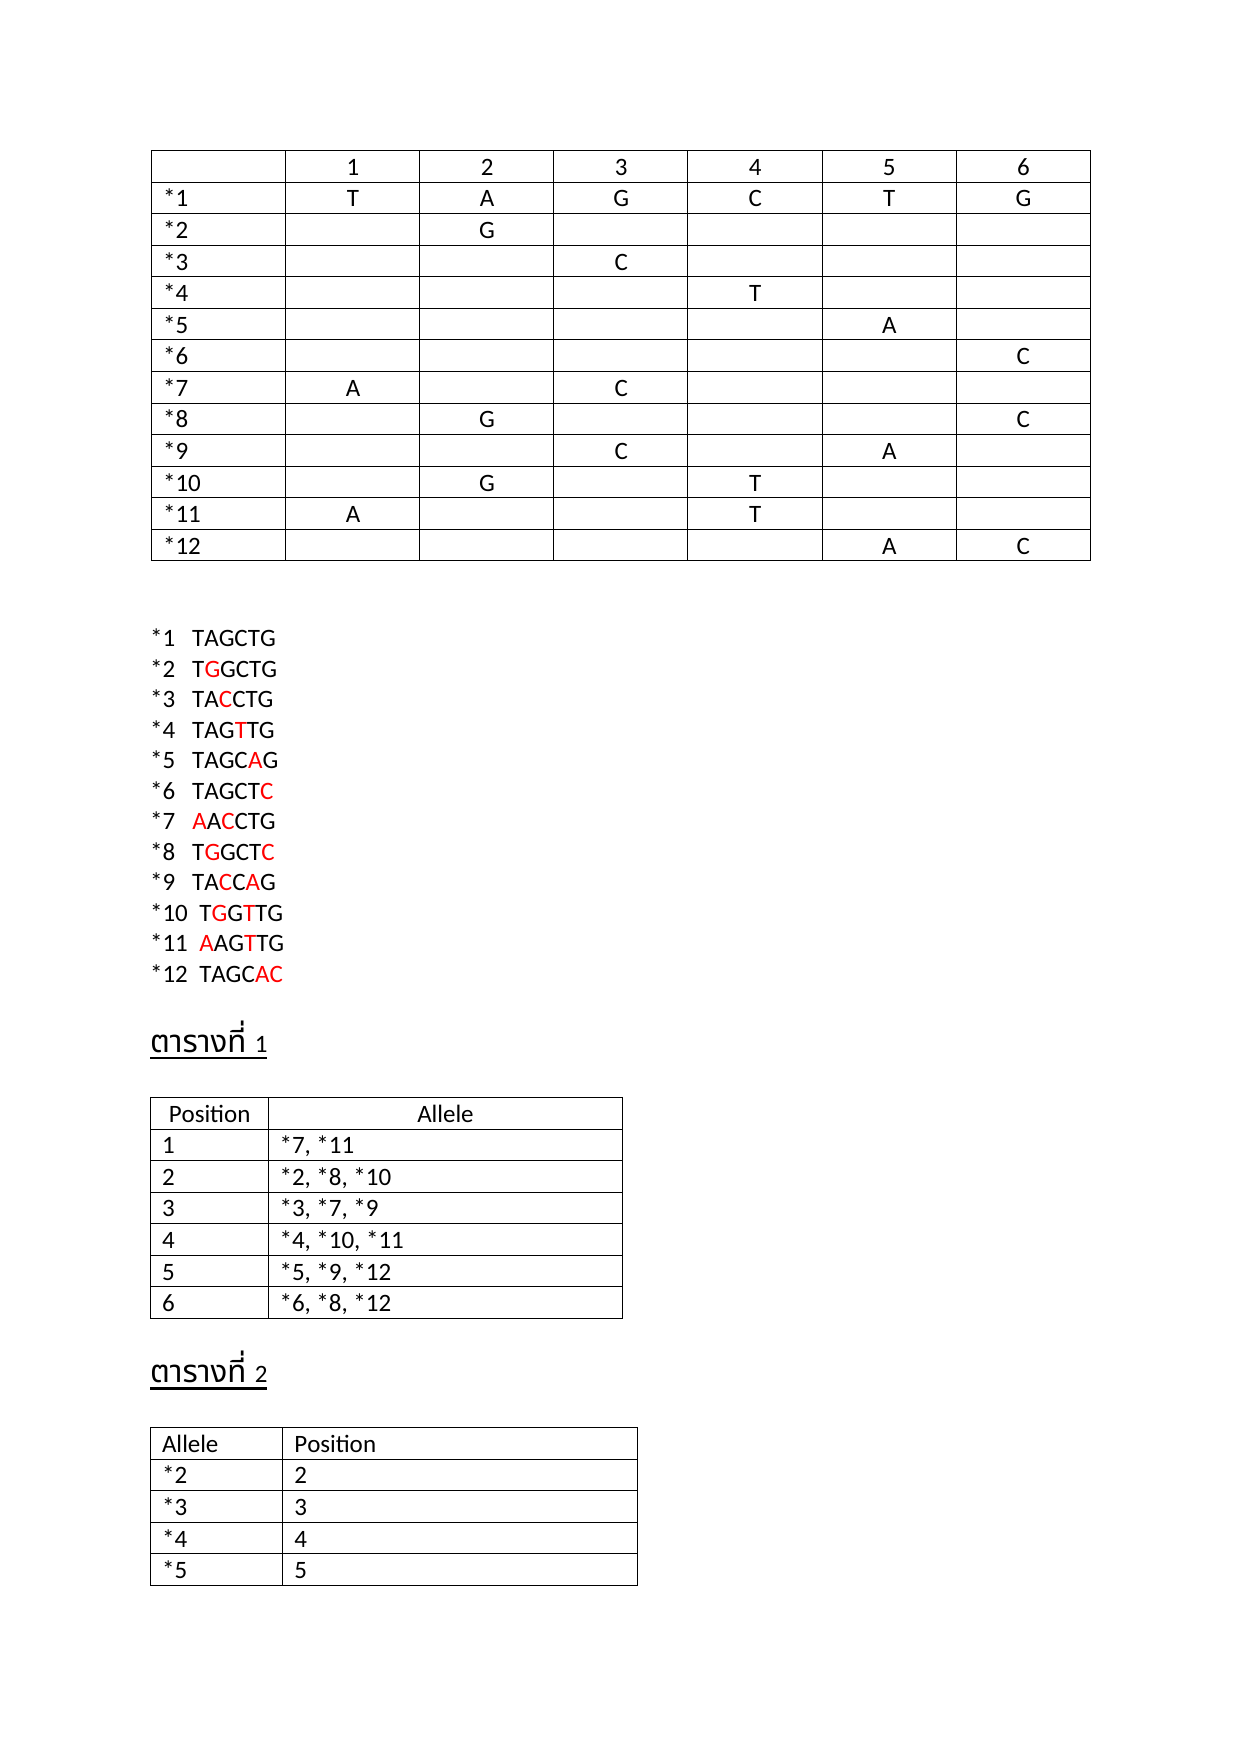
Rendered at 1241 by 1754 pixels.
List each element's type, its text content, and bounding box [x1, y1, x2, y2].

table_cell A [420, 183, 553, 213]
table_header [152, 151, 285, 182]
table_cell [420, 340, 553, 371]
table_cell [688, 309, 822, 339]
table_cell [957, 435, 1090, 466]
table_cell *7, *11 [269, 1130, 622, 1160]
table_cell [823, 467, 956, 497]
table_cell T [688, 277, 822, 308]
table_cell [554, 530, 687, 560]
table_cell 2 [283, 1460, 637, 1490]
table_cell [286, 467, 419, 497]
text *4 TAGTTG [150, 714, 1090, 744]
table_cell C [688, 183, 822, 213]
table_cell [554, 467, 687, 497]
table_cell *4 [151, 1523, 282, 1553]
table_cell *5 [152, 309, 285, 339]
table_cell [420, 435, 553, 466]
table_cell G [957, 183, 1090, 213]
table_cell 3 [151, 1193, 268, 1223]
table_cell [286, 404, 419, 434]
table_cell [823, 340, 956, 371]
table_header Allele [151, 1428, 282, 1459]
table_cell *2, *8, *10 [269, 1161, 622, 1192]
table_cell [554, 309, 687, 339]
table_cell *1 [152, 183, 285, 213]
table_cell [957, 498, 1090, 529]
text ตารางที่ 2 [150, 1349, 1090, 1397]
table_header Position [283, 1428, 637, 1459]
table_cell G [420, 214, 553, 245]
table_cell T [688, 467, 822, 497]
table_cell *3 [152, 246, 285, 276]
table_cell C [957, 404, 1090, 434]
table_cell 3 [283, 1491, 637, 1522]
text *12 TAGCAC [150, 958, 1090, 989]
table_cell [957, 467, 1090, 497]
table_header 4 [688, 151, 822, 182]
table_cell *6, *8, *12 [269, 1287, 622, 1318]
text *8 TGGCTC [150, 836, 1090, 867]
table_cell [286, 246, 419, 276]
table_cell C [554, 435, 687, 466]
table_cell *11 [152, 498, 285, 529]
table_cell [688, 372, 822, 402]
table_header Position [151, 1098, 268, 1128]
text *5 TAGCAG [150, 744, 1090, 775]
table_cell [554, 404, 687, 434]
table_cell [286, 530, 419, 560]
table_cell [688, 404, 822, 434]
table_cell A [823, 530, 956, 560]
table_cell [420, 498, 553, 529]
table_cell [823, 372, 956, 402]
text *6 TAGCTC [150, 775, 1090, 806]
table_cell [823, 404, 956, 434]
table_cell *5 [151, 1554, 282, 1585]
text *10 TGGTTG [150, 897, 1090, 928]
table_cell C [957, 530, 1090, 560]
table_cell G [554, 183, 687, 213]
text *3 TACCTG [150, 683, 1090, 714]
table_cell [286, 340, 419, 371]
table_cell *9 [152, 435, 285, 466]
table_cell 5 [283, 1554, 637, 1585]
table_cell [823, 498, 956, 529]
table_header 3 [554, 151, 687, 182]
table_cell [957, 214, 1090, 245]
table_cell [420, 372, 553, 402]
table_cell [420, 277, 553, 308]
table_cell [420, 309, 553, 339]
table_cell A [286, 372, 419, 402]
table_cell C [554, 246, 687, 276]
table_cell 1 [151, 1130, 268, 1160]
table_cell *8 [152, 404, 285, 434]
table_cell [823, 214, 956, 245]
table_header 6 [957, 151, 1090, 182]
text *7 AACCTG [150, 806, 1090, 836]
table_cell T [286, 183, 419, 213]
table_cell *7 [152, 372, 285, 402]
table_cell *4, *10, *11 [269, 1224, 622, 1255]
table_cell T [823, 183, 956, 213]
table_cell [554, 277, 687, 308]
table_cell *12 [152, 530, 285, 560]
table_cell [957, 309, 1090, 339]
table_cell 5 [151, 1256, 268, 1286]
text *2 TGGCTG [150, 653, 1090, 683]
table_cell 2 [151, 1161, 268, 1192]
table_cell *10 [152, 467, 285, 497]
table_cell A [286, 498, 419, 529]
table_cell [420, 246, 553, 276]
table_cell 4 [151, 1224, 268, 1255]
table_cell [420, 530, 553, 560]
table_header Allele [269, 1098, 622, 1128]
table_header 5 [823, 151, 956, 182]
table_cell [554, 498, 687, 529]
table_cell [688, 435, 822, 466]
table_cell 4 [283, 1523, 637, 1553]
table_cell C [554, 372, 687, 402]
table_cell [957, 372, 1090, 402]
table_cell *3 [151, 1491, 282, 1522]
text *1 TAGCTG [150, 622, 1090, 653]
table_cell [286, 309, 419, 339]
table_header 2 [420, 151, 553, 182]
text *9 TACCAG [150, 867, 1090, 897]
table_cell [688, 214, 822, 245]
table_cell [286, 214, 419, 245]
table_cell *6 [152, 340, 285, 371]
table_cell G [420, 404, 553, 434]
table_cell *4 [152, 277, 285, 308]
table_cell [286, 435, 419, 466]
table_cell T [688, 498, 822, 529]
table_cell *2 [152, 214, 285, 245]
table_cell A [823, 435, 956, 466]
table_cell [957, 246, 1090, 276]
table_cell G [420, 467, 553, 497]
table_cell *3, *7, *9 [269, 1193, 622, 1223]
table_cell [286, 277, 419, 308]
table_cell [688, 246, 822, 276]
text ตารางที่ 1 [150, 1019, 1090, 1066]
table_cell *2 [151, 1460, 282, 1490]
table_cell [957, 277, 1090, 308]
text *11 AAGTTG [150, 928, 1090, 958]
table_cell [688, 340, 822, 371]
table_header 1 [286, 151, 419, 182]
table_cell A [823, 309, 956, 339]
table_cell [823, 246, 956, 276]
table_cell *5, *9, *12 [269, 1256, 622, 1286]
table_cell 6 [151, 1287, 268, 1318]
table_cell [688, 530, 822, 560]
table_cell [554, 214, 687, 245]
table_cell [823, 277, 956, 308]
table_cell [554, 340, 687, 371]
table_cell C [957, 340, 1090, 371]
